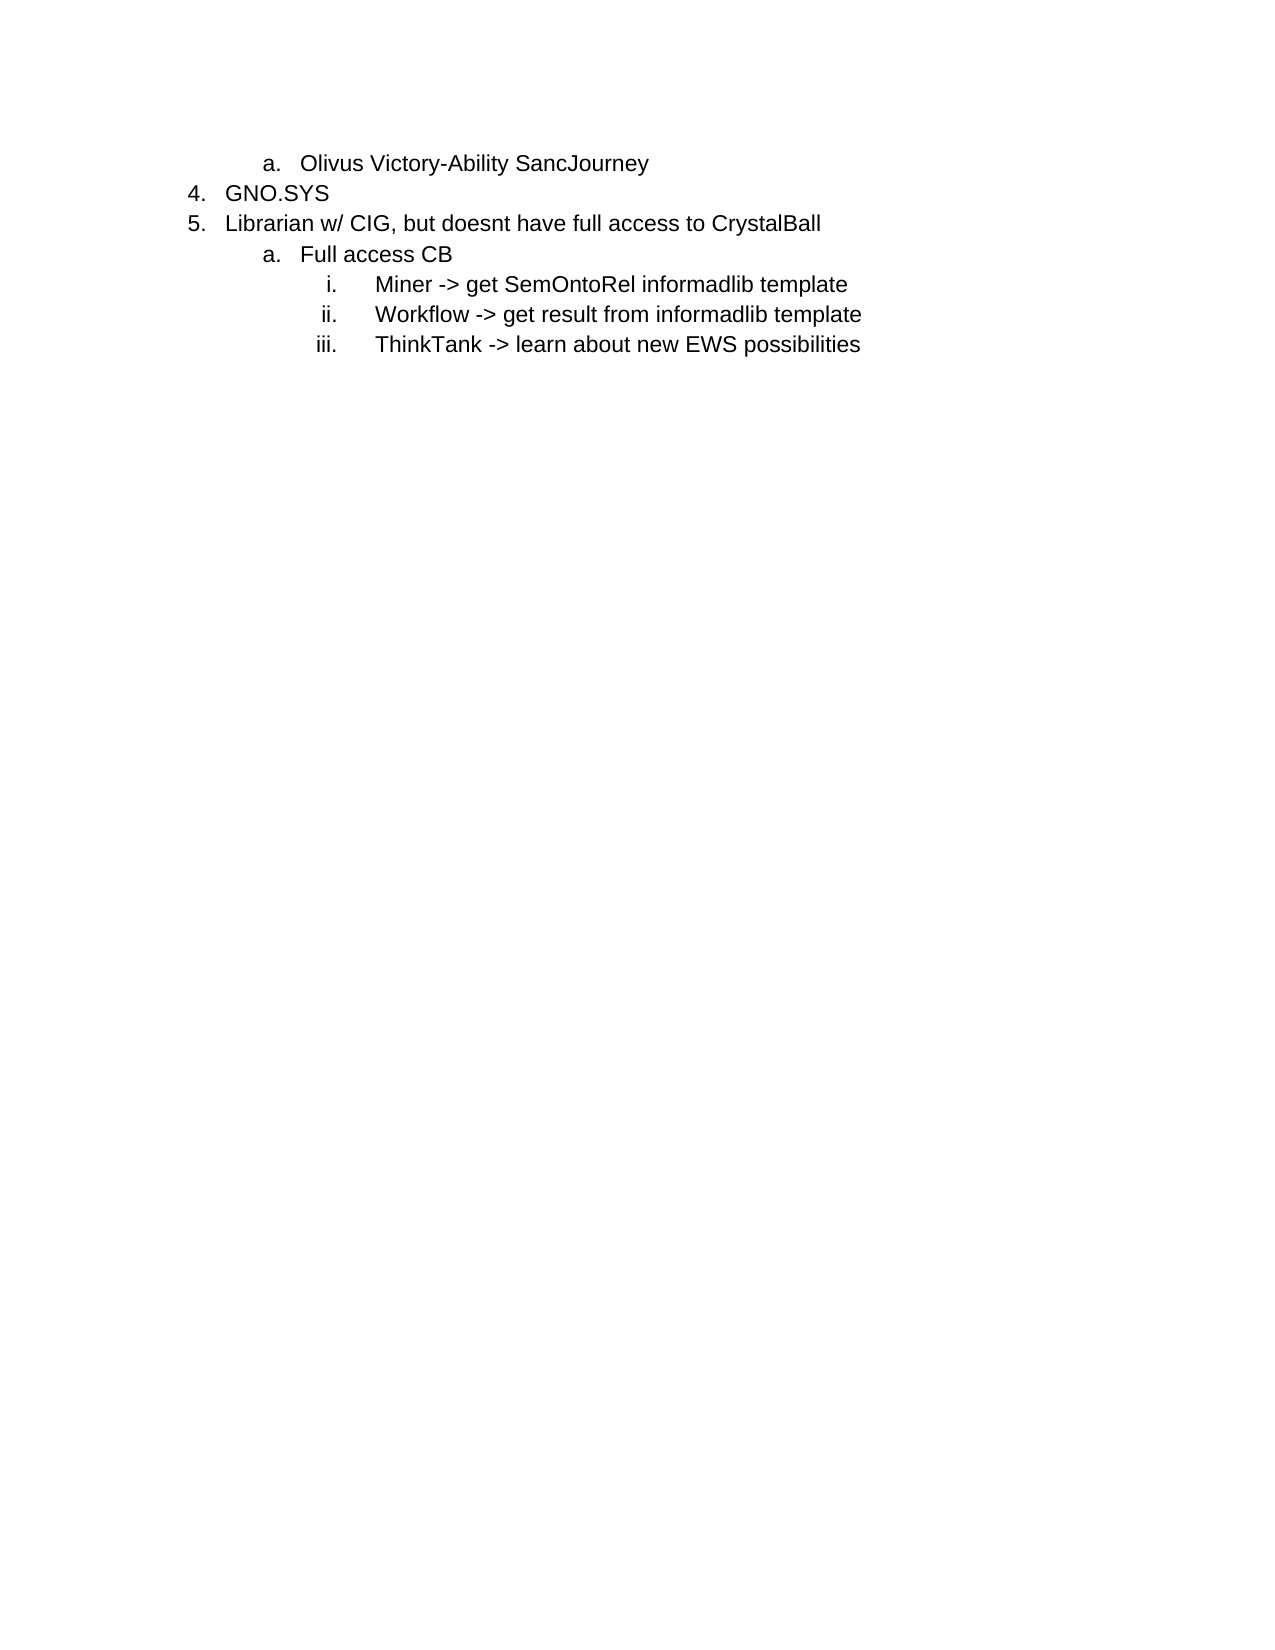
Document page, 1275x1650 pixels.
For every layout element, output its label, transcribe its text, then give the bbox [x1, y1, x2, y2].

list Workflow -> get result from informadlib template [337, 301, 1125, 327]
list Full access CB [262, 241, 1125, 267]
list Olivus Victory-Ability SancJourney [262, 150, 1125, 176]
list Librarian w/ CIG, but doesnt have full access to CrystalBall [187, 210, 1125, 237]
list ThinkTank -> learn about new EWS possibilities [337, 331, 1125, 358]
list GNO.SYS [187, 180, 1125, 207]
list Miner -> get SemOntoRel informadlib template [337, 271, 1125, 297]
